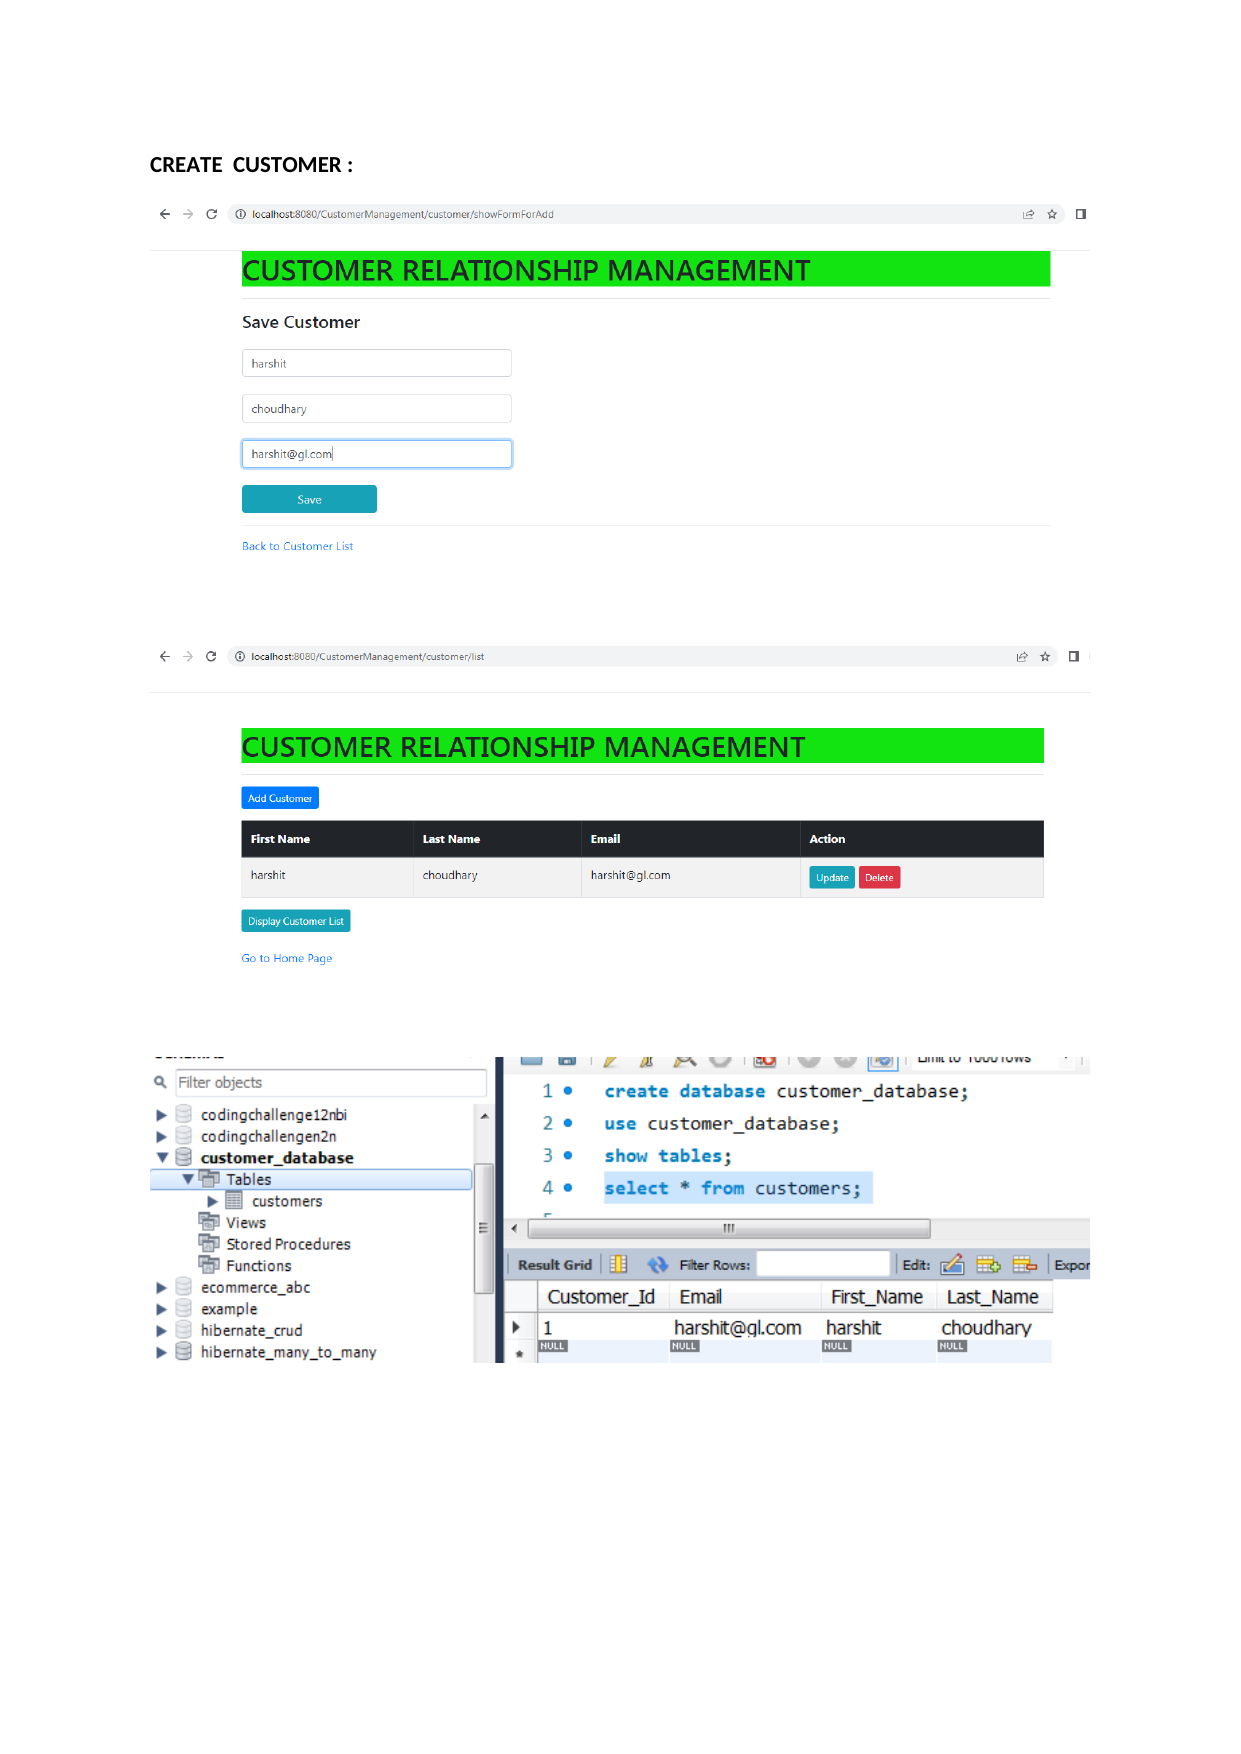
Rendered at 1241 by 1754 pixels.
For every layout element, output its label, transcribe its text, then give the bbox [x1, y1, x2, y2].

picture [150, 203, 1091, 566]
picture [150, 643, 1091, 980]
picture [150, 1057, 1091, 1363]
text CREATE CUSTOMER : [150, 150, 1090, 178]
